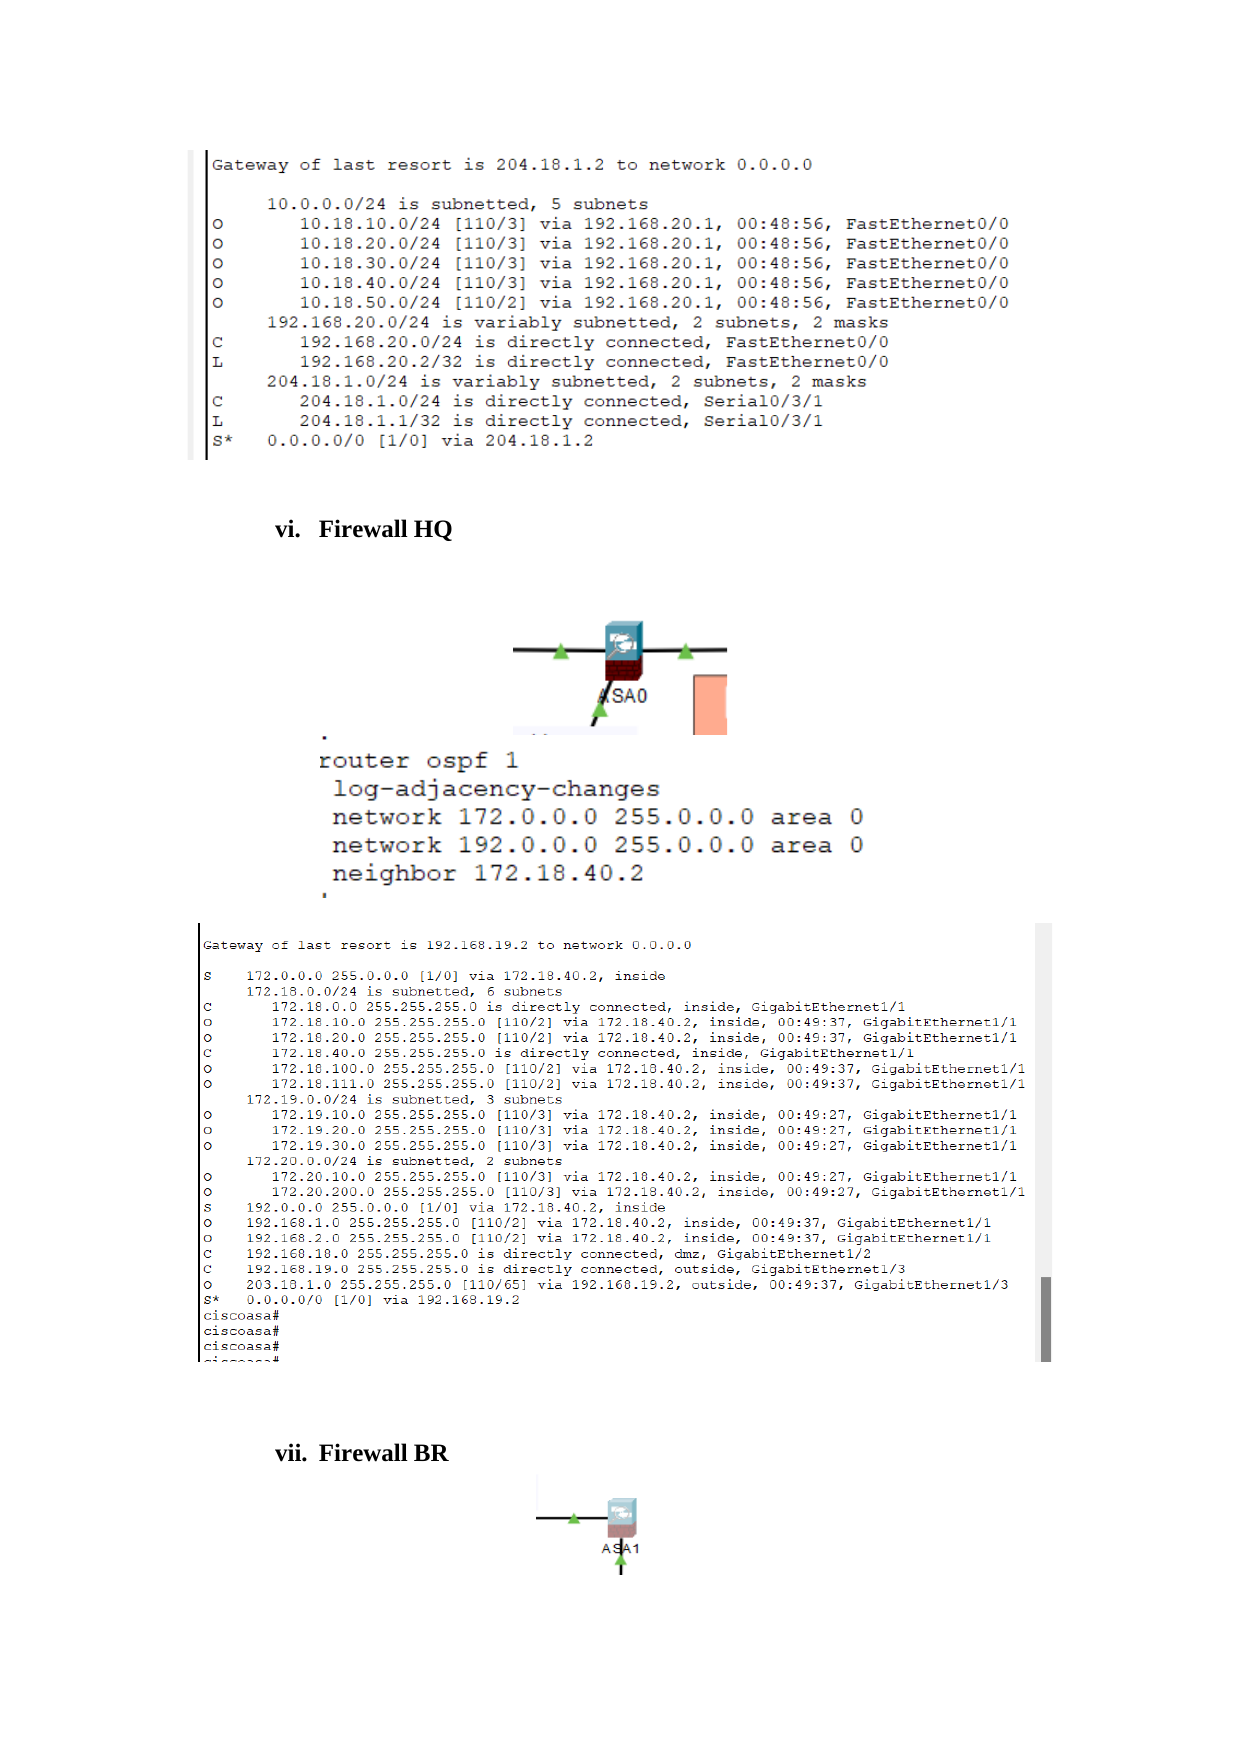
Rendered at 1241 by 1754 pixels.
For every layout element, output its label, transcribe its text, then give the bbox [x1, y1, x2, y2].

list Firewall HQ [275, 514, 1053, 543]
picture [536, 1466, 705, 1575]
picture [188, 923, 1053, 1362]
picture [187, 150, 1053, 460]
picture [320, 571, 920, 898]
list Firewall BR [275, 1438, 1053, 1467]
